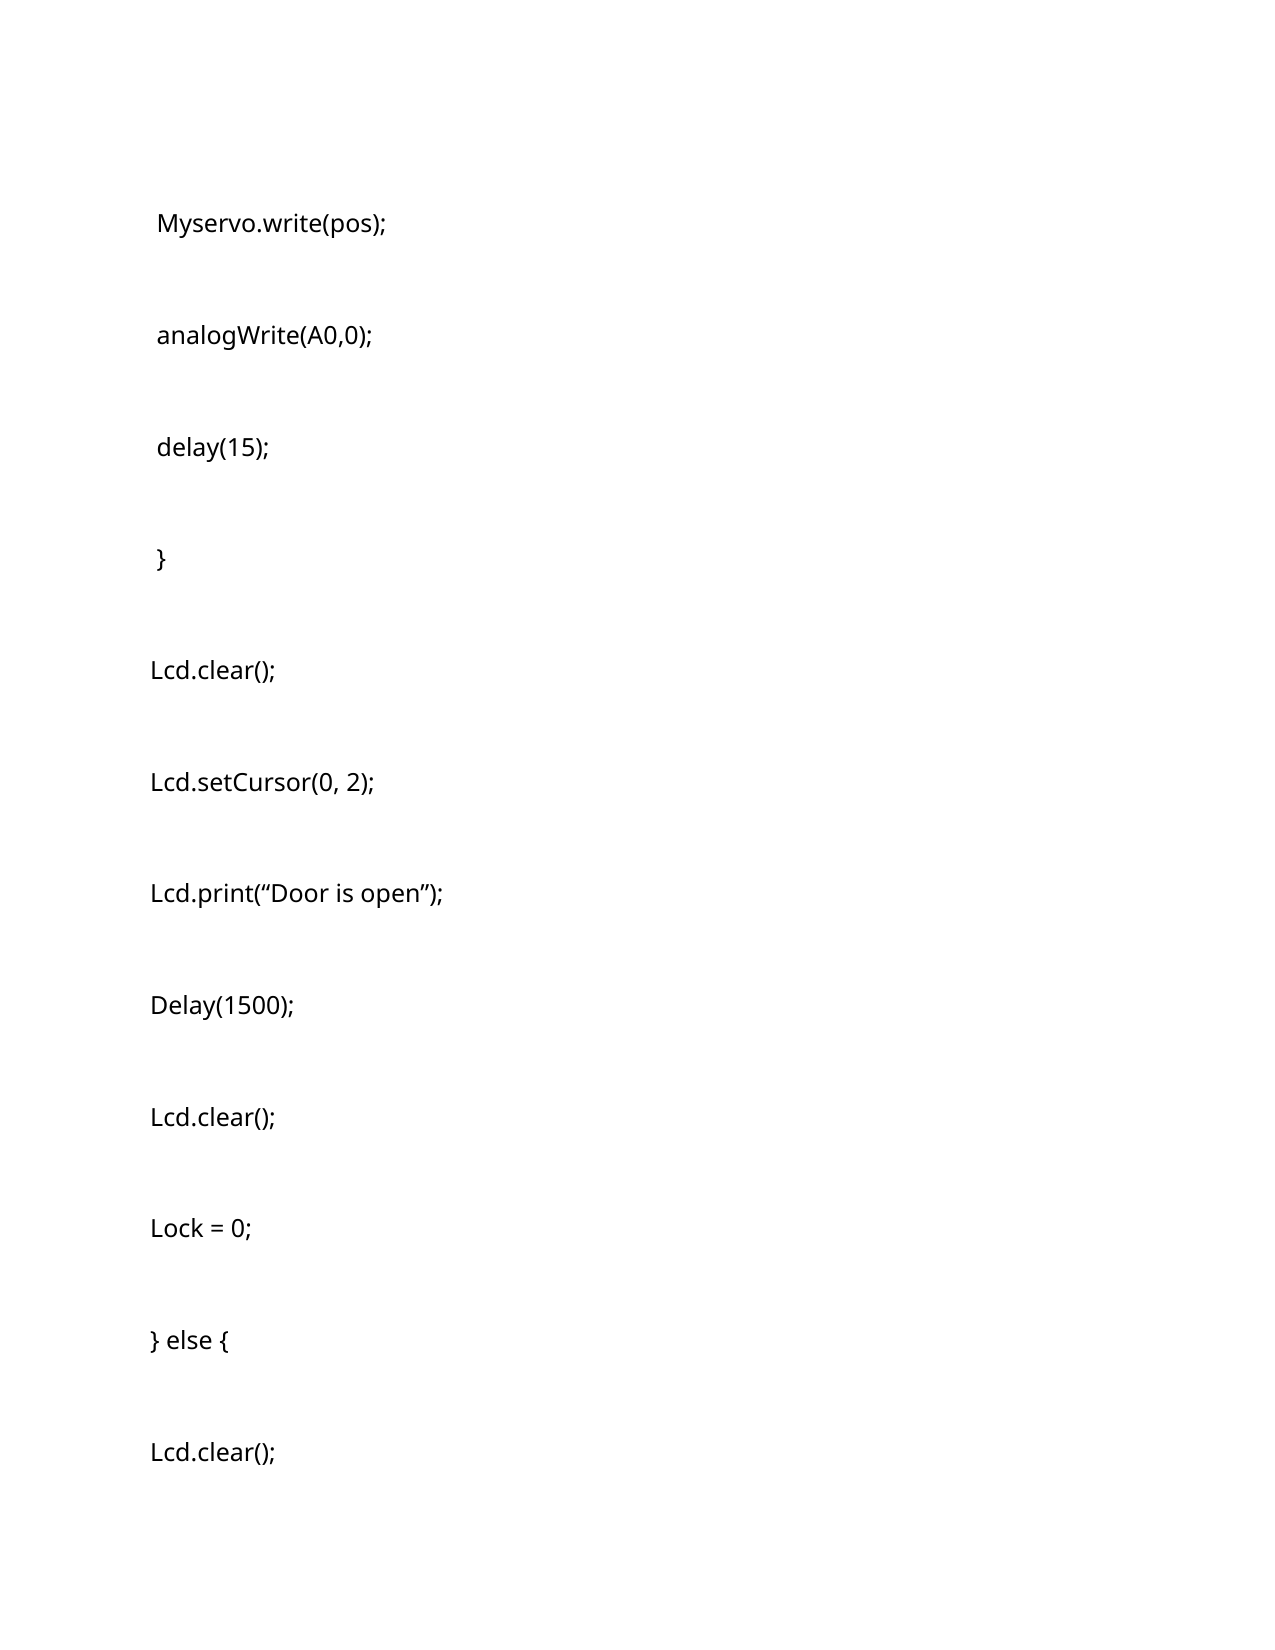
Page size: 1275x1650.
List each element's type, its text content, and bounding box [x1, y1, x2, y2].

text } [150, 541, 1125, 575]
text Lcd.clear(); [150, 1099, 1125, 1133]
text } else { [150, 1322, 1125, 1357]
text Lock = 0; [150, 1211, 1125, 1245]
text Lcd.clear(); [150, 1434, 1125, 1468]
text analogWrite(A0,0); [150, 317, 1125, 352]
text delay(15); [150, 429, 1125, 463]
text Delay(1500); [150, 987, 1125, 1022]
text Lcd.print(“Door is open”); [150, 876, 1125, 910]
text Lcd.clear(); [150, 652, 1125, 687]
text Myservo.write(pos); [150, 206, 1125, 240]
text Lcd.setCursor(0, 2); [150, 764, 1125, 798]
